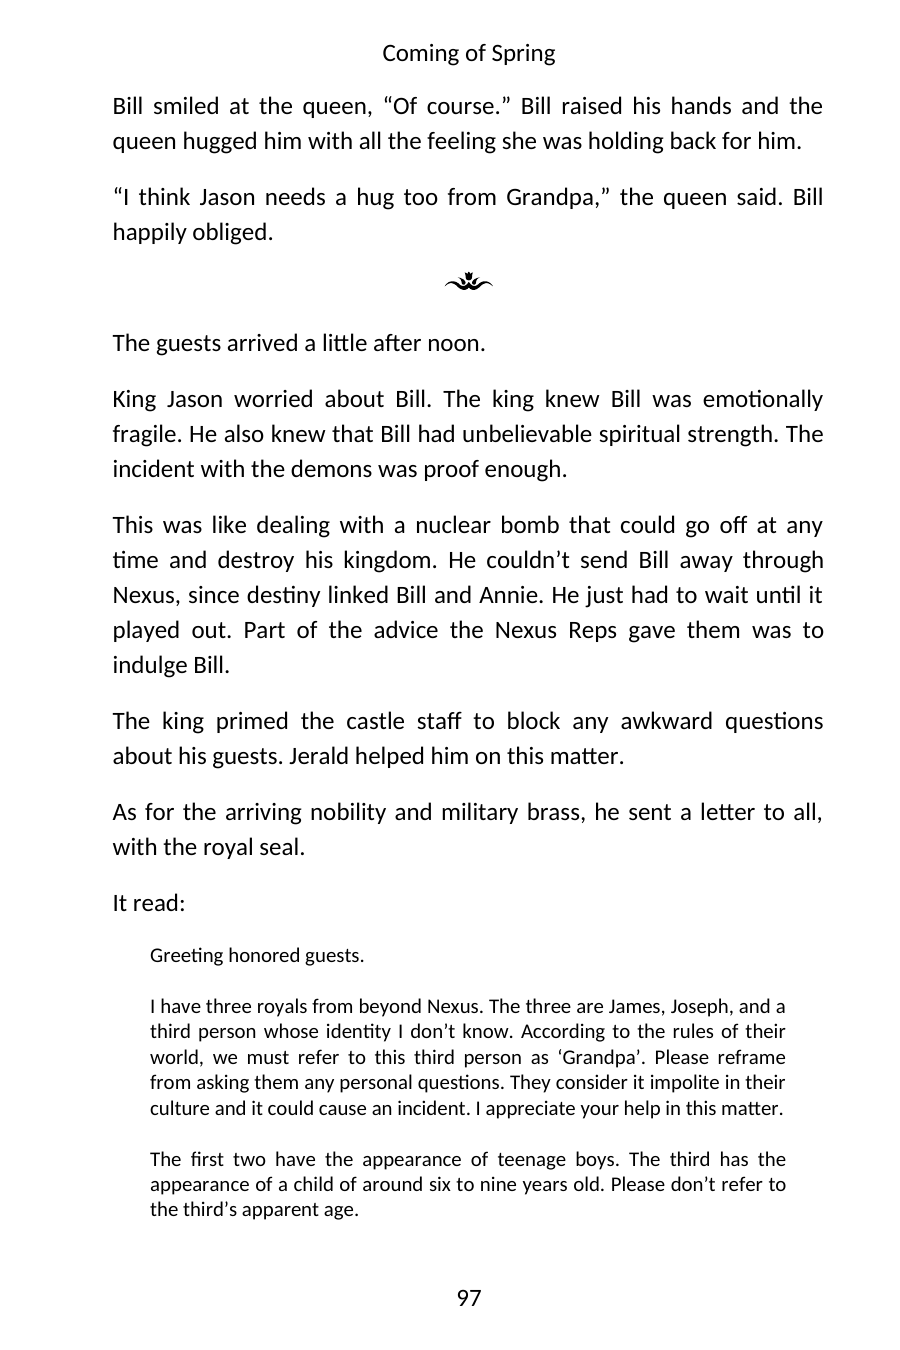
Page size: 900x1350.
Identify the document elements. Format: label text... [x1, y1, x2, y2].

text I have three royals from beyond Nexus. The three are James, Joseph, and a third person whose identity I don’t know. According to the rules of their world, we must refer to this third person as ‘Grandpa’. Please reframe from asking them any personal questions. They consider it impolite in their culture and it could cause an incident. I appreciate your help in this matter. [150, 993, 787, 1120]
text This was like dealing with a nuclear bomb that could go off at any time and destroy his kingdom. He couldn’t send Bill away through Nexus, since destiny linked Bill and Annie. He just had to wait until it played out. Part of the advice the Nexus Reps gave them was to indulge Bill. [112, 509, 825, 680]
text Greeting honored guests. [150, 942, 787, 968]
text King Jason worried about Bill. The king knew Bill was emotionally fragile. He also knew that Bill had unbelievable spiritual strength. The incident with the demons was proof enough. [112, 383, 825, 484]
text “I think Jason needs a hug too from Grandpa,” the queen said. Bill happily obliged. [112, 181, 825, 246]
text The first two have the appearance of teenage boys. The third has the appearance of a child of around six to nine years old. Please don’t refer to the third’s apparent age. [150, 1146, 787, 1222]
text The king primed the castle staff to block any awkward questions about his guests. Jerald helped him on this matter. [112, 705, 825, 771]
text Bill smiled at the queen, “Of course.” Bill raised his hands and the queen hugged him with all the feeling she was holding back for him. [112, 90, 825, 156]
text The guests arrived a little after noon. [112, 327, 825, 358]
text It read: [112, 887, 825, 917]
text As for the arriving nobility and military brass, he sent a letter to all, with the royal seal. [112, 796, 825, 861]
